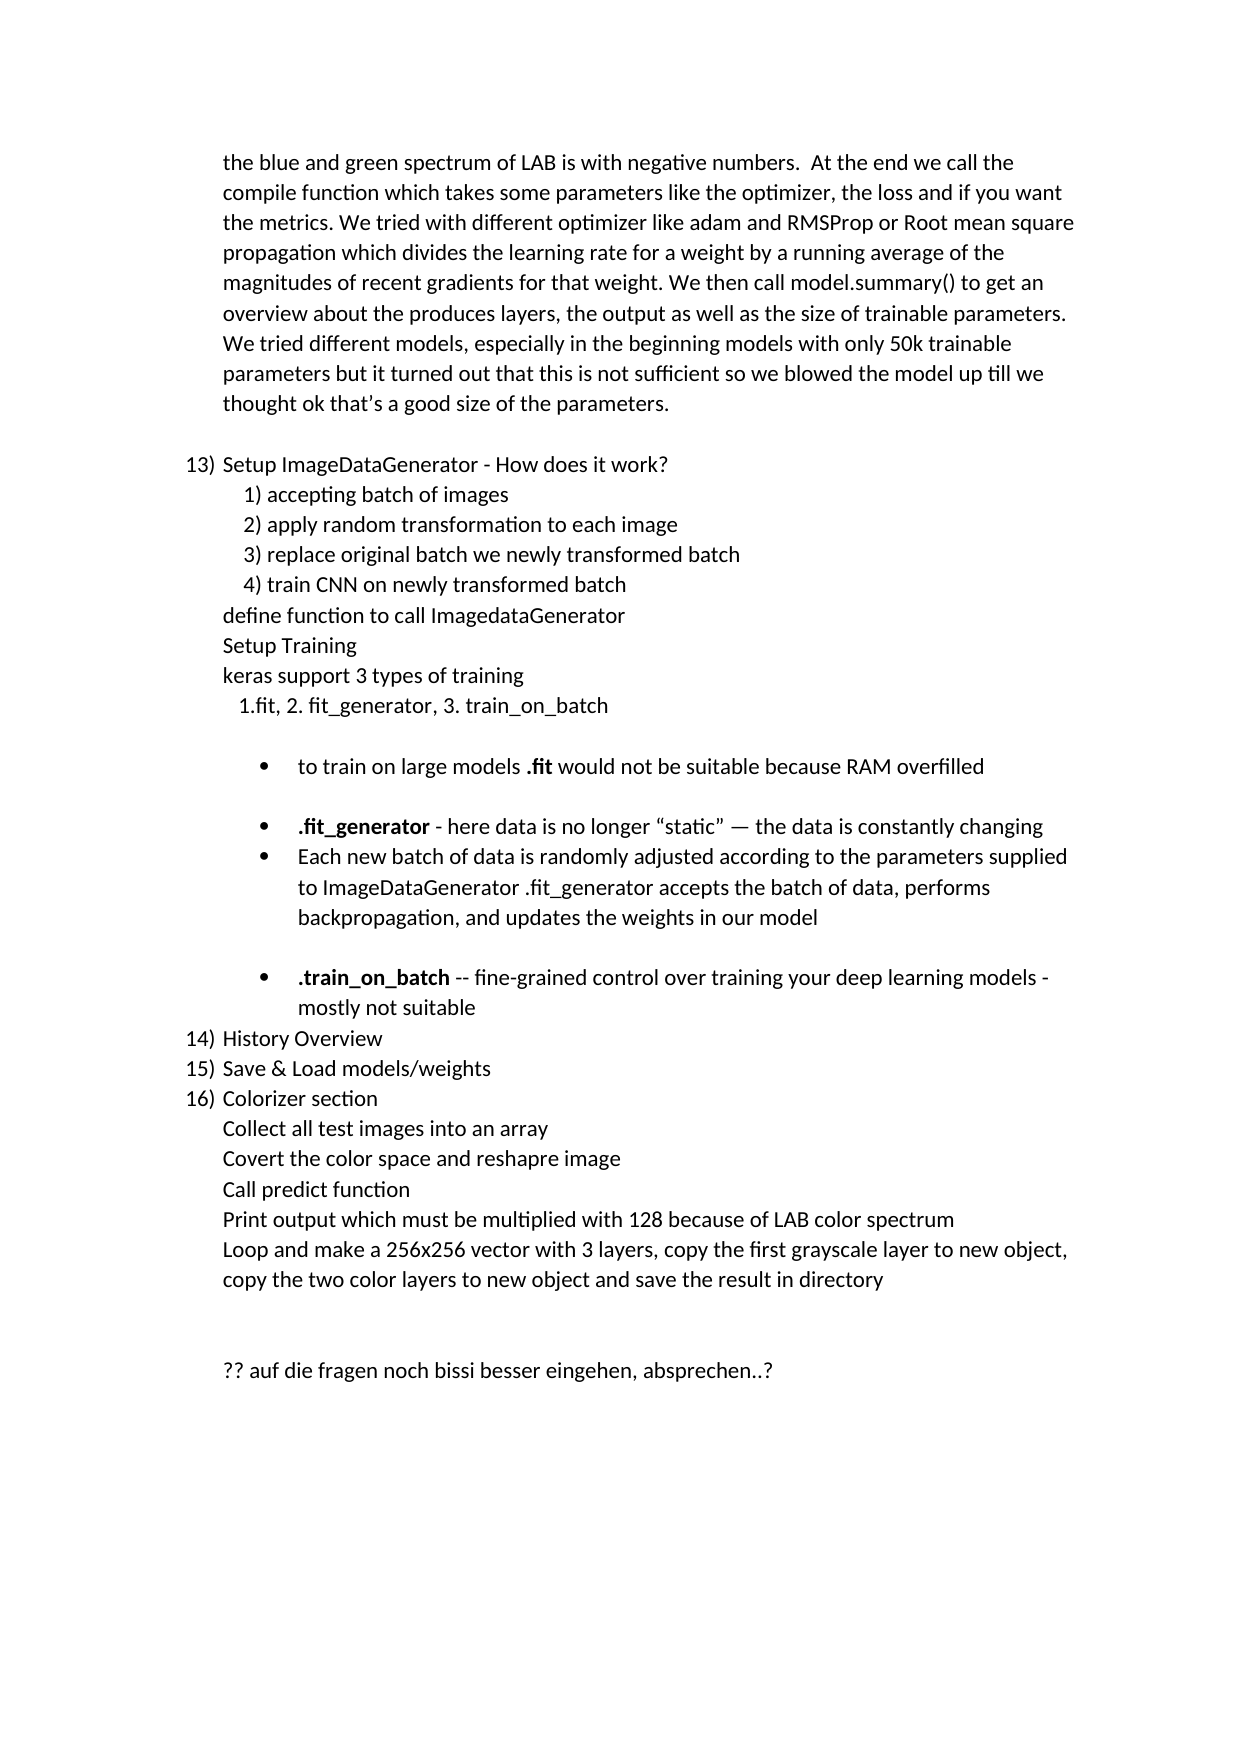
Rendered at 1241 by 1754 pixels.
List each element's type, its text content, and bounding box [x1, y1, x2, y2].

list Call predict function [223, 1175, 1093, 1203]
list 3) replace original batch we newly transformed batch [223, 540, 1093, 568]
list .train_on_batch -- fine-grained control over training your deep learning models - mostly not suitable [260, 963, 1093, 1021]
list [185, 148, 1093, 417]
list define function to call ImagedataGenerator [223, 601, 1093, 629]
list Colorizer section [185, 1084, 1093, 1112]
list Print output which must be multiplied with 128 because of LAB color spectrum [223, 1205, 1093, 1233]
list 4) train CNN on newly transformed batch [223, 571, 1093, 598]
list .fit_generator - here data is no longer “static” — the data is constantly changing [260, 812, 1093, 840]
list 2) apply random transformation to each image [223, 510, 1093, 538]
list Save & Load models/weights [185, 1054, 1093, 1082]
list keras support 3 types of training [223, 661, 1093, 689]
list Covert the color space and reshapre image [223, 1144, 1093, 1172]
list 1.fit, 2. fit_generator, 3. train_on_batch [223, 691, 1093, 719]
list Setup ImageDataGenerator - How does it work? [185, 450, 1093, 478]
list Setup Training [223, 631, 1093, 659]
list ?? auf die fragen noch bissi besser eingehen, absprechen..? [223, 1356, 1093, 1384]
list History Overview [185, 1024, 1093, 1052]
list Collect all test images into an array [223, 1114, 1093, 1142]
list Each new batch of data is randomly adjusted according to the parameters supplied to ImageDataGenerator .fit_generator accepts the batch of data, performs backpropagation, and updates the weights in our model [260, 842, 1093, 931]
list to train on large models .fit would not be suitable because RAM overfilled [260, 752, 1093, 780]
list Loop and make a 256x256 vector with 3 layers, copy the first grayscale layer to new object, copy the two color layers to new object and save the result in directory [223, 1235, 1093, 1293]
list 1) accepting batch of images [223, 480, 1093, 508]
